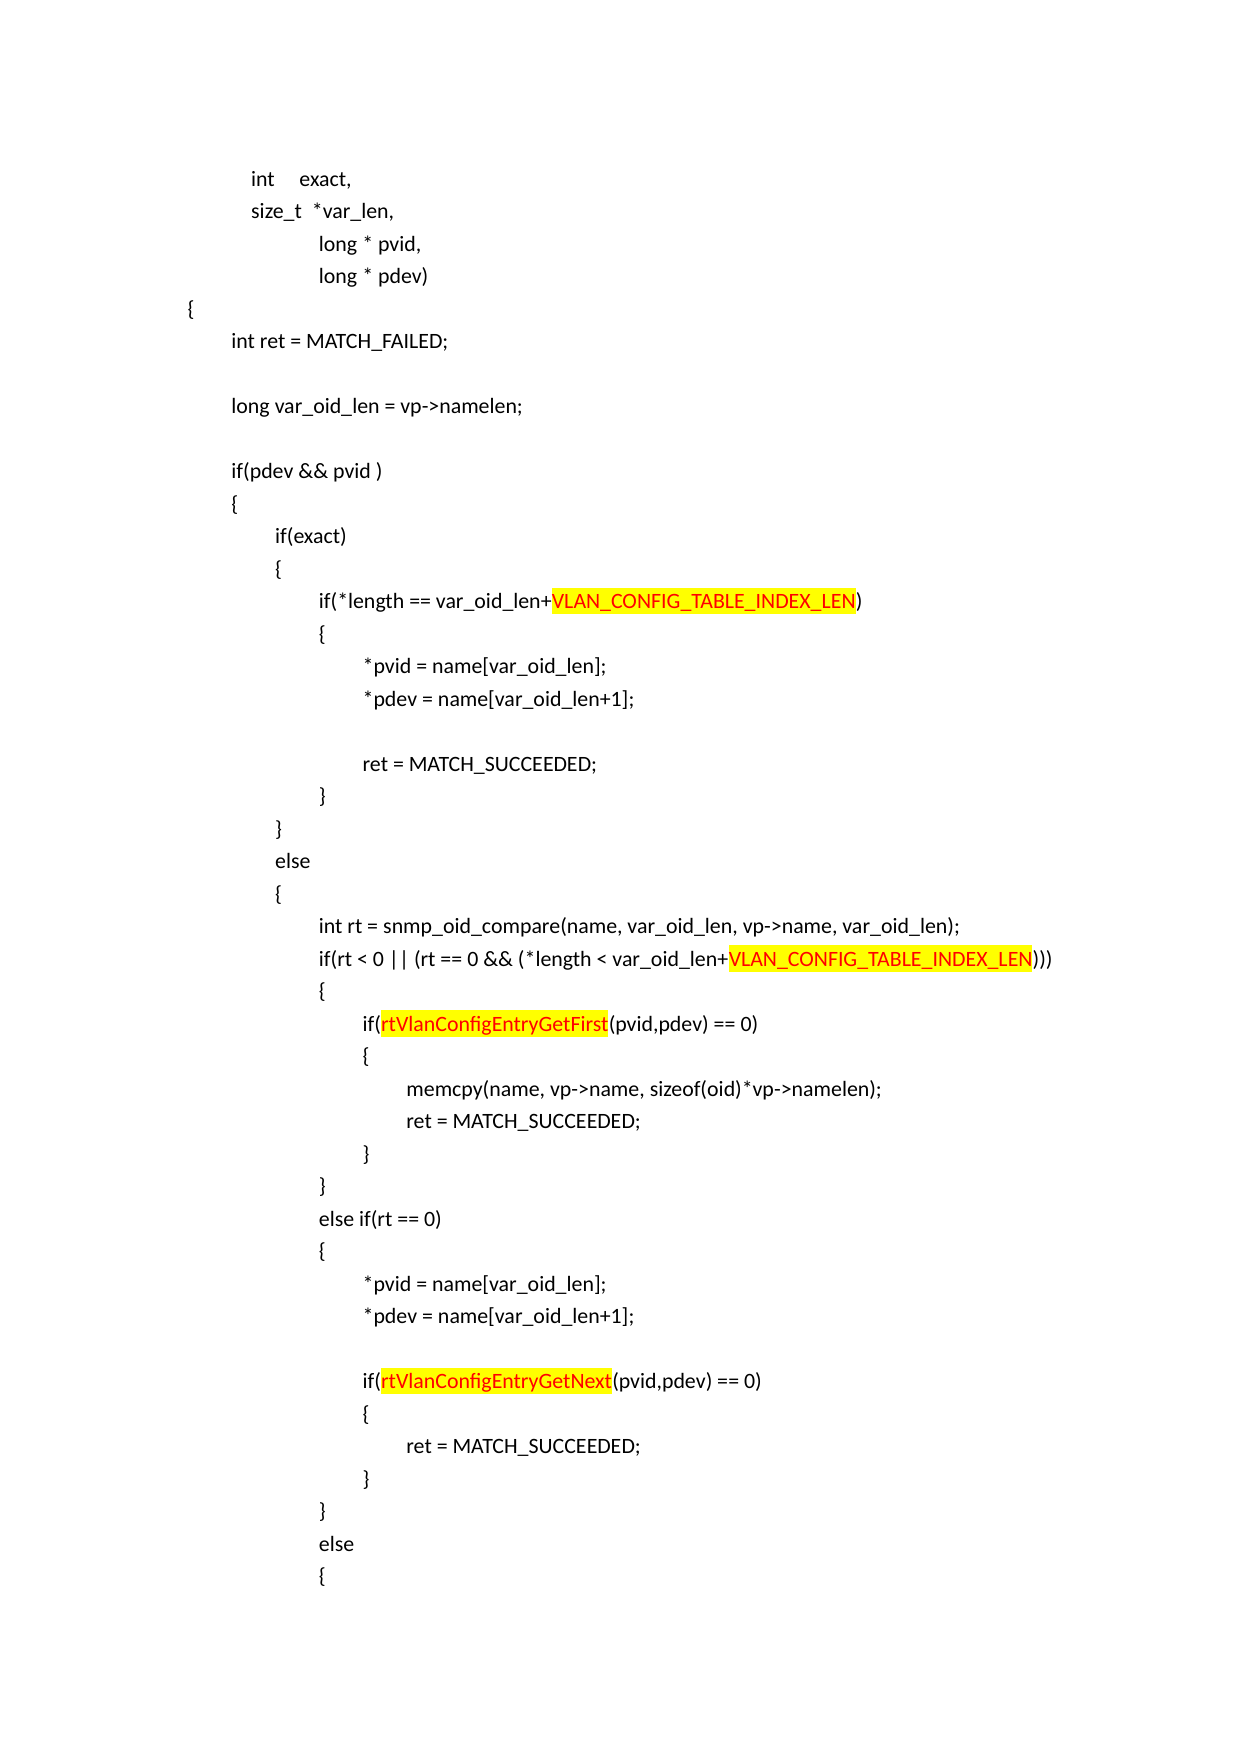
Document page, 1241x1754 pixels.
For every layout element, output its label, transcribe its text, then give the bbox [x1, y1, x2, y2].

text int ret = MATCH_FAILED; [187, 324, 1053, 357]
text *pvid = name[var_oid_len]; [187, 1267, 1053, 1299]
text size_t *var_len, [187, 194, 1053, 227]
text int exact, [187, 162, 1053, 194]
text else [187, 1527, 1053, 1559]
text else if(rt == 0) [187, 1202, 1053, 1234]
text if(*length == var_oid_len+VLAN_CONFIG_TABLE_INDEX_LEN) [187, 584, 1053, 617]
text if(rtVlanConfigEntryGetNext(pvid,pdev) == 0) [187, 1364, 1053, 1397]
text { [187, 877, 1053, 909]
text long var_oid_len = vp->namelen; [187, 389, 1053, 422]
text memcpy(name, vp->name, sizeof(oid)*vp->namelen); [187, 1072, 1053, 1104]
text { [187, 1234, 1053, 1267]
text { [187, 292, 1053, 324]
text if(rtVlanConfigEntryGetFirst(pvid,pdev) == 0) [187, 1007, 1053, 1039]
text { [187, 1397, 1053, 1429]
text { [187, 617, 1053, 649]
text } [187, 779, 1053, 812]
text if(exact) [187, 519, 1053, 552]
text } [187, 1494, 1053, 1527]
text } [187, 1169, 1053, 1202]
text if(rt < 0 || (rt == 0 && (*length < var_oid_len+VLAN_CONFIG_TABLE_INDEX_LEN))) [187, 942, 1053, 974]
text else [187, 844, 1053, 877]
text *pdev = name[var_oid_len+1]; [187, 1299, 1053, 1332]
text long * pdev) [187, 259, 1053, 292]
text { [187, 552, 1053, 584]
text long * pvid, [187, 227, 1053, 259]
text if(pdev && pvid ) [187, 454, 1053, 487]
text ret = MATCH_SUCCEEDED; [187, 1104, 1053, 1137]
text int rt = snmp_oid_compare(name, var_oid_len, vp->name, var_oid_len); [187, 909, 1053, 942]
text ret = MATCH_SUCCEEDED; [187, 747, 1053, 779]
text } [187, 812, 1053, 844]
text ret = MATCH_SUCCEEDED; [187, 1429, 1053, 1462]
text { [187, 1039, 1053, 1072]
text { [187, 974, 1053, 1007]
text *pvid = name[var_oid_len]; [187, 649, 1053, 682]
text *pdev = name[var_oid_len+1]; [187, 682, 1053, 714]
text } [187, 1137, 1053, 1169]
text } [187, 1462, 1053, 1494]
text { [187, 1559, 1053, 1592]
text { [187, 487, 1053, 519]
